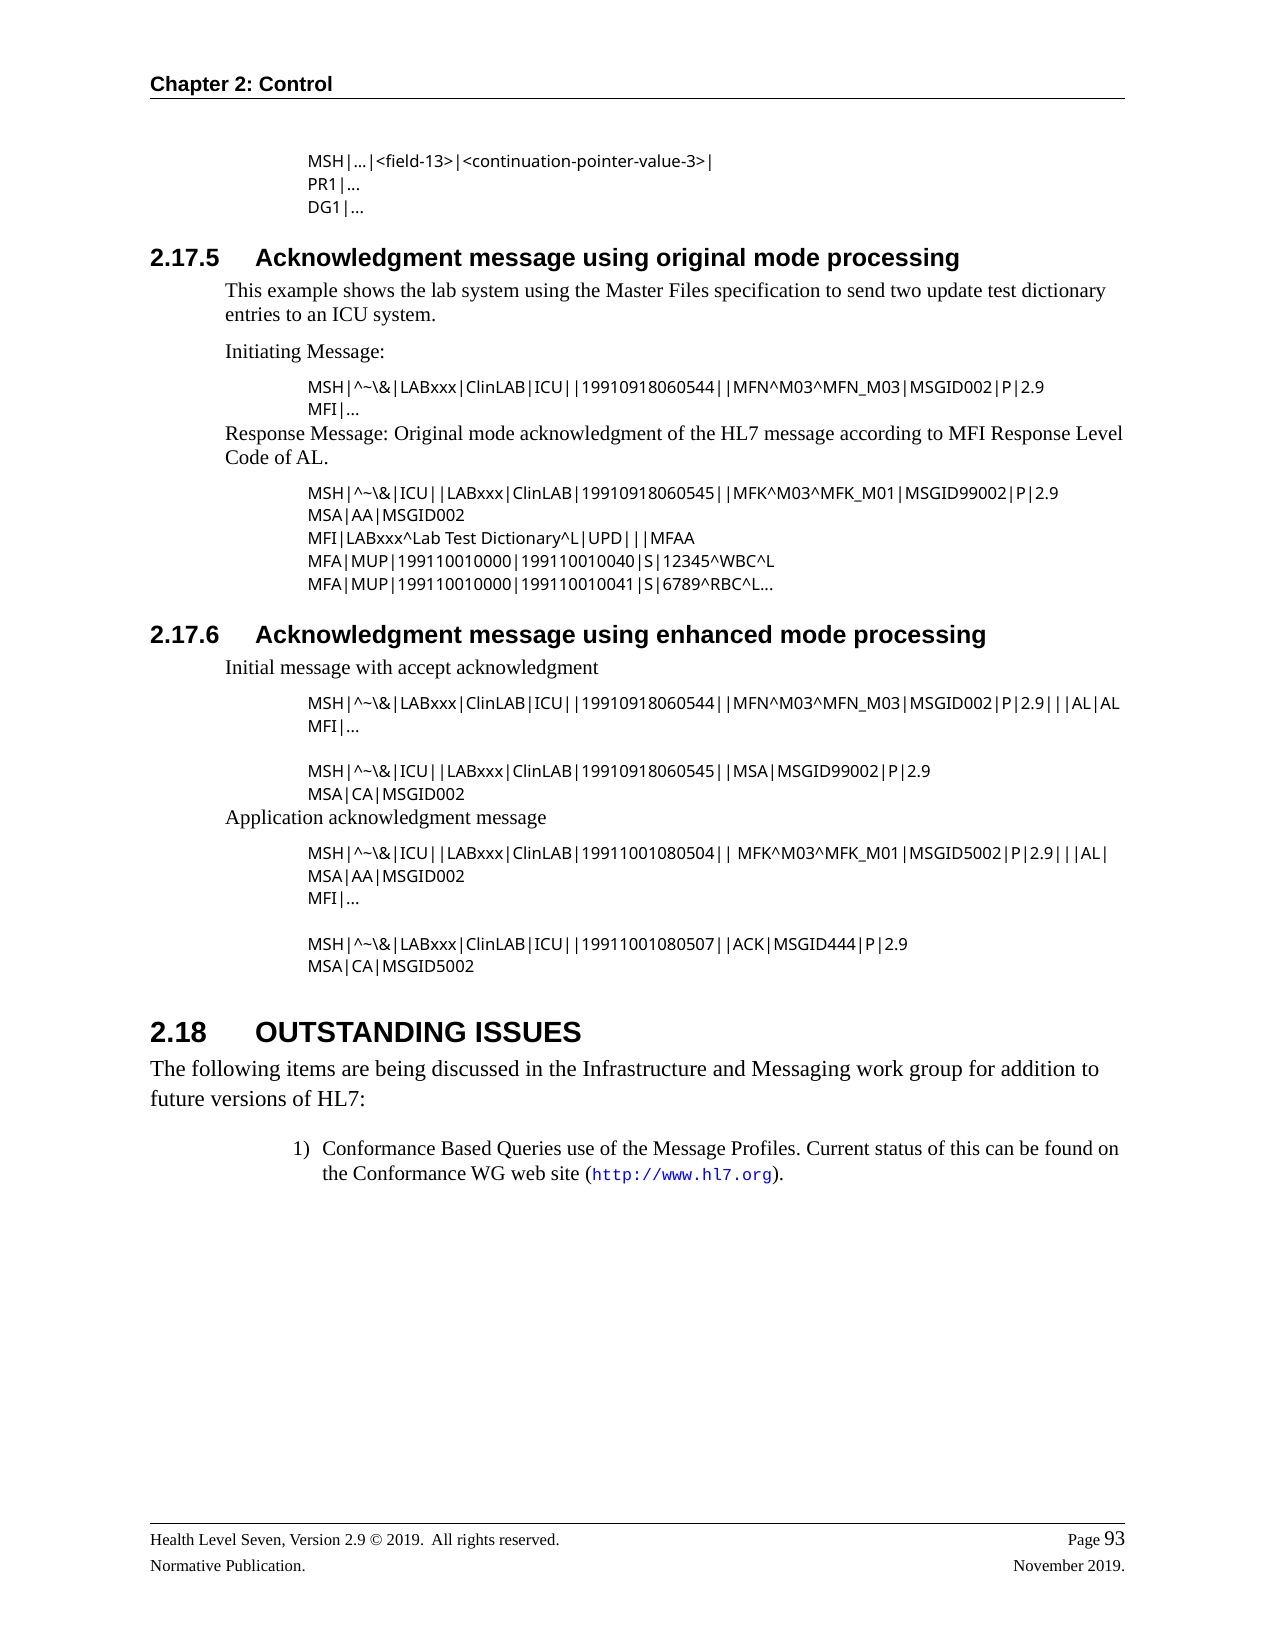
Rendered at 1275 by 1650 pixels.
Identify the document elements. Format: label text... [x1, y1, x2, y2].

text The following items are being discussed in the Infrastructure and Messaging work group for addition to future versions of HL7: [150, 1055, 1125, 1112]
text MSH|^~\&|ICU||LABxxx|ClinLAB|19911001080504|| MFK^M03^MFK_M01|MSGID5002|P|2.9|||AL| [307, 842, 1125, 864]
text MSA|AA|MSGID002 [307, 504, 1125, 527]
subtitle Acknowledgment message using enhanced mode processing [150, 620, 1125, 649]
list Conformance Based Queries use of the Message Profiles. Current status of this can be found on the Conformance WG web site (http://www.hl7.org). [292, 1136, 1125, 1185]
text MSA|CA|MSGID5002 [307, 955, 1125, 978]
text MFI|... [307, 398, 1125, 421]
text Application acknowledgment message [225, 805, 1125, 829]
text DG1|... [307, 195, 1125, 218]
text MSH|^~\&|LABxxx|ClinLAB|ICU||19910918060544||MFN^M03^MFN_M03|MSGID002|P|2.9 [307, 375, 1125, 398]
text Initiating Message: [225, 339, 1125, 363]
text Response Message: Original mode acknowledgment of the HL7 message according to MFI Response Level Code of AL. [225, 421, 1125, 469]
text MSH|...|<field-13>|<continuation-pointer-value-3>| [307, 150, 1125, 173]
text MSA|AA|MSGID002 [307, 864, 1125, 887]
subtitle Outstanding Issues [150, 1015, 1125, 1049]
text MSA|CA|MSGID002 [307, 782, 1125, 805]
subtitle Acknowledgment message using original mode processing [150, 243, 1125, 272]
text This example shows the lab system using the Master Files specification to send two update test dictionary entries to an ICU system. [225, 278, 1125, 326]
text MFA|MUP|199110010000|199110010040|S|12345^WBC^L [307, 549, 1125, 572]
text MFA|MUP|199110010000|199110010041|S|6789^RBC^L... [307, 572, 1125, 595]
text MFI|LABxxx^Lab Test Dictionary^L|UPD|||MFAA [307, 527, 1125, 549]
text MSH|^~\&|LABxxx|ClinLAB|ICU||19910918060544||MFN^M03^MFN_M03|MSGID002|P|2.9|||AL|AL [307, 691, 1125, 714]
text MSH|^~\&|LABxxx|ClinLAB|ICU||19911001080507||ACK|MSGID444|P|2.9 [307, 932, 1125, 955]
text MFI|... [307, 714, 1125, 737]
text MFI|... [307, 887, 1125, 910]
text Initial message with accept acknowledgment [225, 655, 1125, 679]
text MSH|^~\&|ICU||LABxxx|ClinLAB|19910918060545||MSA|MSGID99002|P|2.9 [307, 759, 1125, 782]
text PR1|... [307, 173, 1125, 195]
text MSH|^~\&|ICU||LABxxx|ClinLAB|19910918060545||MFK^M03^MFK_M01|MSGID99002|P|2.9 [307, 481, 1125, 504]
